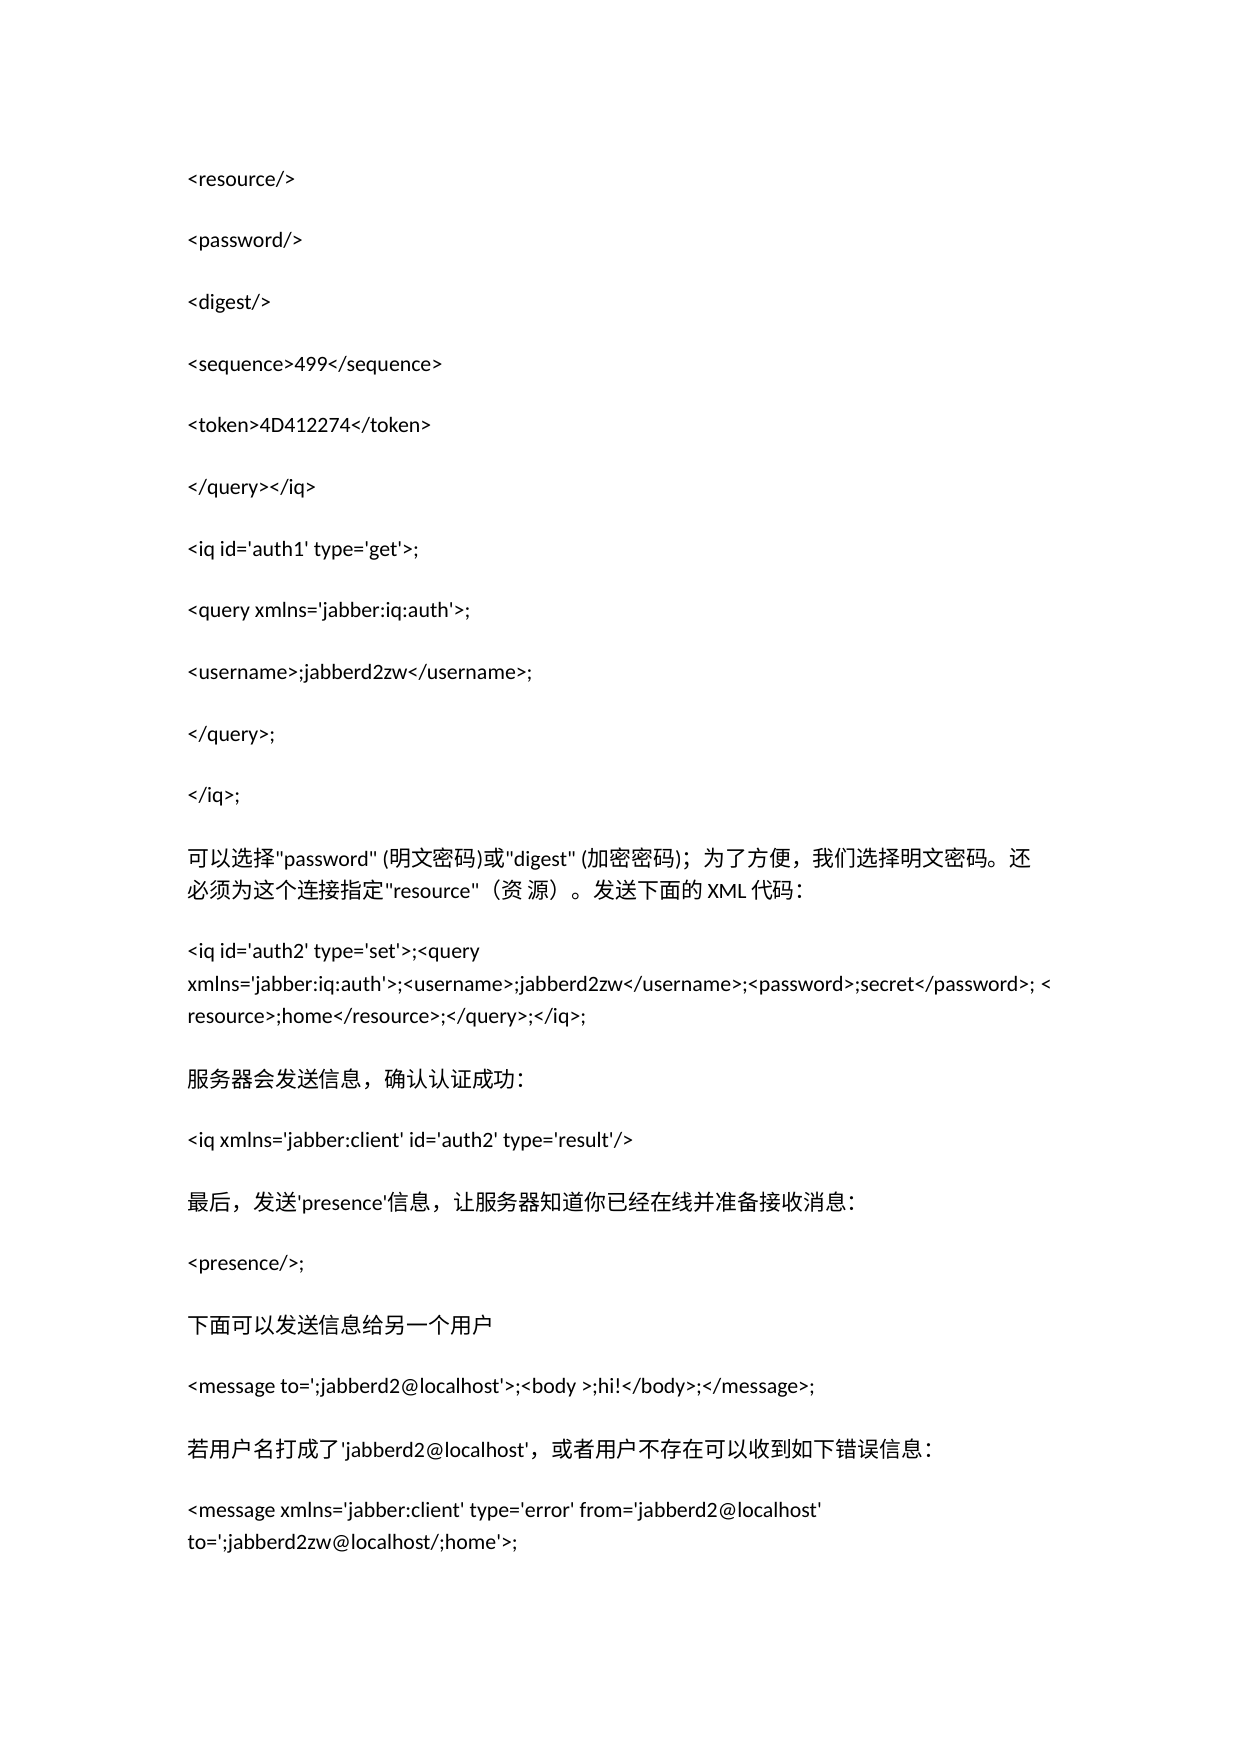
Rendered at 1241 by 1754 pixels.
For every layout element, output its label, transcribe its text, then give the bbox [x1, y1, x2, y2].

text 可以选择"password" (明文密码)或"digest" (加密密码)；为了方便，我们选择明文密码。还必须为这个连接指定"resource"（资 源）。发送下面的XML代码： [187, 840, 1053, 905]
text 最后，发送'presence'信息，让服务器知道你已经在线并准备接收消息： [187, 1184, 1053, 1217]
text <iq id='auth2' type='set'>;<query xmlns='jabber:iq:auth'>;<username>;jabberd2zw</username>;<password>;secret</password>; <resource>;home</resource>;</query>;</iq>; [187, 934, 1053, 1032]
text <iq xmlns='jabber:client' id='auth2' type='result'/> [187, 1123, 1053, 1155]
text <query xmlns='jabber:iq:auth'>; [187, 594, 1053, 626]
text <username>;jabberd2zw</username>; [187, 655, 1053, 688]
text <sequence>499</sequence> [187, 347, 1053, 379]
text <message xmlns='jabber:client' type='error' from='jabberd2@localhost' to=';jabberd2zw@localhost/;home'>; [187, 1493, 1053, 1558]
text 下面可以发送信息给另一个用户 [187, 1308, 1053, 1340]
text <password/> [187, 224, 1053, 256]
text <resource/> [187, 162, 1053, 194]
text <message to=';jabberd2@localhost'>;<body >;hi!</body>;</message>; [187, 1369, 1053, 1402]
text </iq>; [187, 779, 1053, 811]
text 若用户名打成了'jabberd2@localhost'，或者用户不存在可以收到如下错误信息： [187, 1431, 1053, 1464]
text <presence/>; [187, 1246, 1053, 1279]
text </query>; [187, 717, 1053, 749]
text <token>4D412274</token> [187, 409, 1053, 441]
text <iq id='auth1' type='get'>; [187, 532, 1053, 564]
text 服务器会发送信息，确认认证成功： [187, 1061, 1053, 1094]
text <digest/> [187, 285, 1053, 318]
text </query></iq> [187, 470, 1053, 503]
